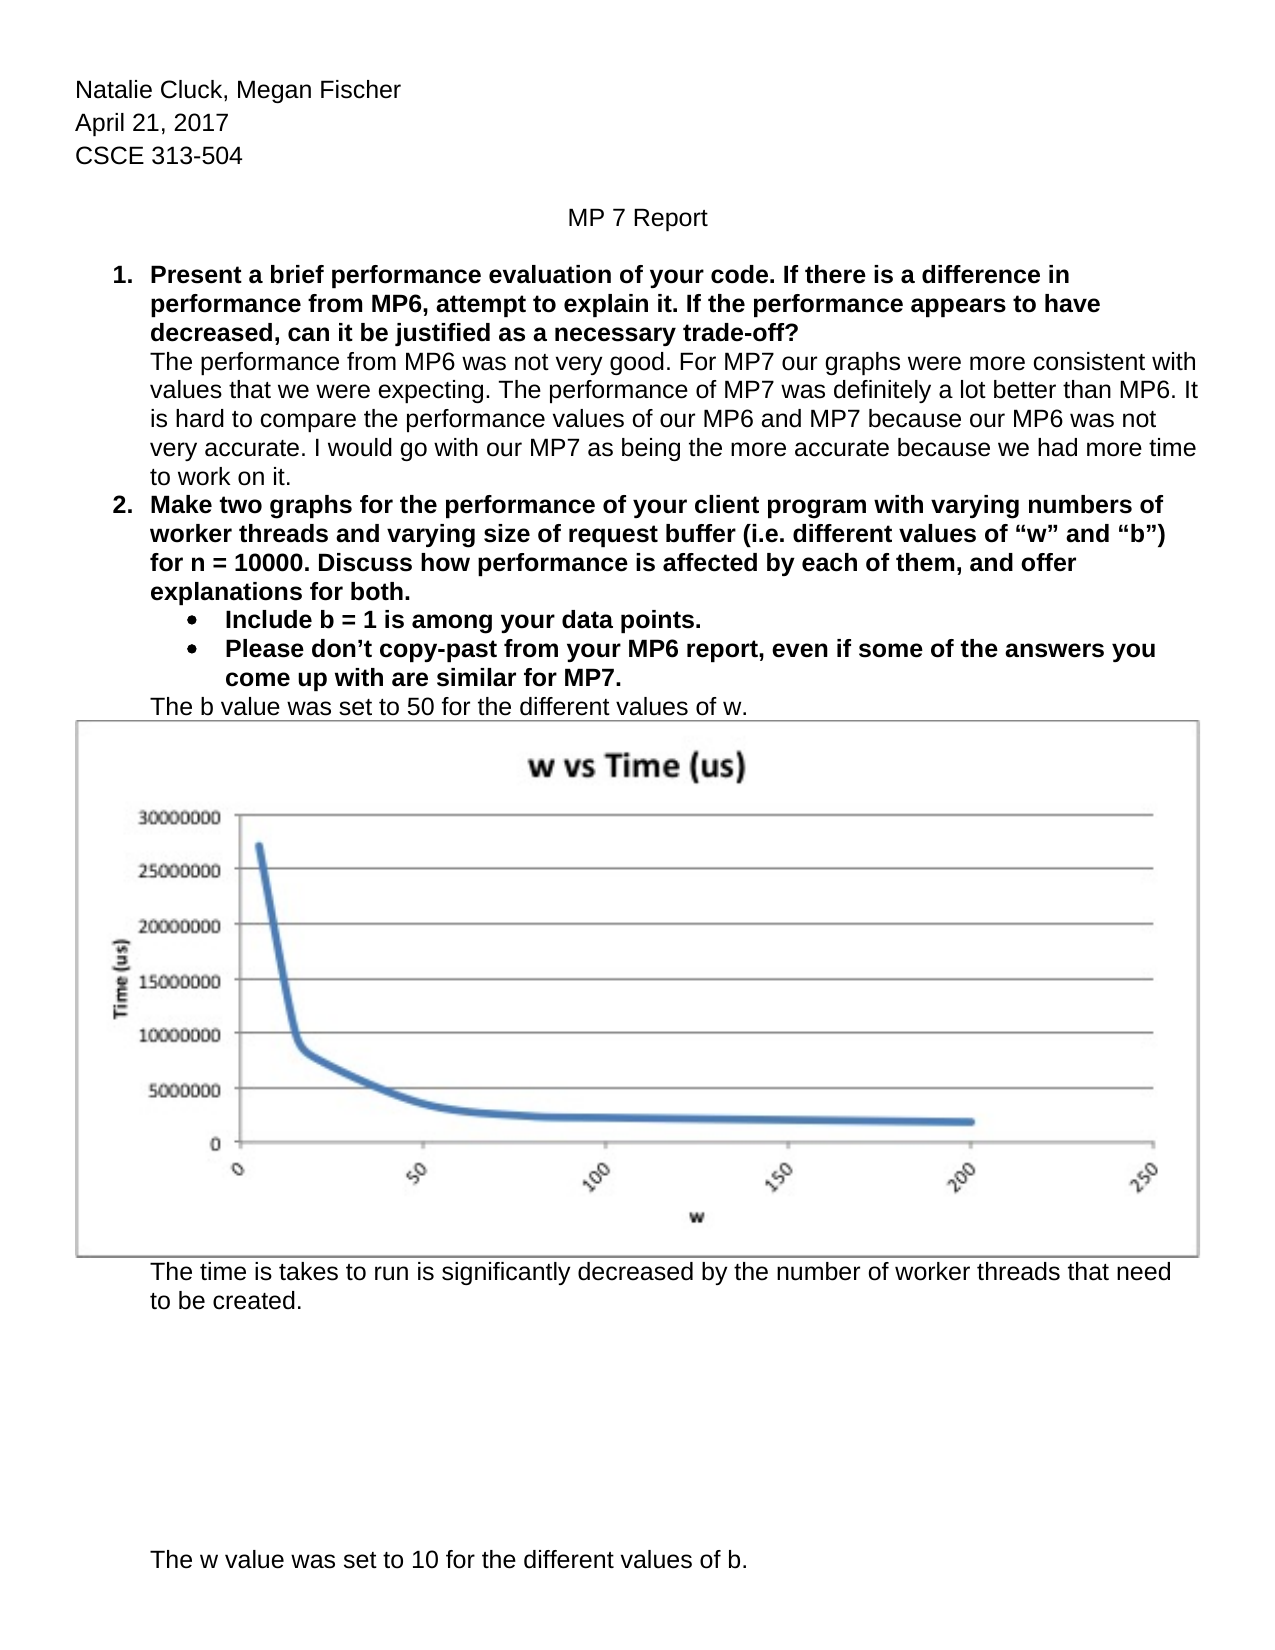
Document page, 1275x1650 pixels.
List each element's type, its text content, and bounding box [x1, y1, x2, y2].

text CSCE 313-504 [75, 141, 1200, 170]
text The b value was set to 50 for the different values of w. [150, 692, 1200, 720]
text MP 7 Report [75, 203, 1200, 232]
list Make two graphs for the performance of your client program with varying numbers of worker threads and varying size of request buffer (i.e. different values of “w” and “b”) for n = 10000. Discuss how performance is affected by each of them, and offer explanations for both. [112, 490, 1200, 605]
list The performance from MP6 was not very good. For MP7 our graphs were more consistent with values that we were expecting. The performance of MP7 was definitely a lot better than MP6. It is hard to compare the performance values of our MP6 and MP7 because our MP6 was not very accurate. I would go with our MP7 as being the more accurate because we had more time to work on it. [150, 347, 1200, 490]
list Present a brief performance evaluation of your code. If there is a difference in performance from MP6, attempt to explain it. If the performance appears to have decreased, can it be justified as a necessary trade-off? [112, 260, 1200, 347]
text The w value was set to 10 for the different values of b. [150, 1545, 1200, 1574]
text The time is takes to run is significantly decreased by the number of worker threads that need to be created. [150, 1258, 1200, 1315]
text April 21, 2017 [75, 108, 1200, 137]
list Please don’t copy-past from your MP6 report, even if some of the answers you come up with are similar for MP7. [187, 634, 1200, 692]
picture [75, 720, 1200, 1258]
text Natalie Cluck, Megan Fischer [75, 75, 1200, 104]
list Include b = 1 is among your data points. [187, 605, 1200, 634]
